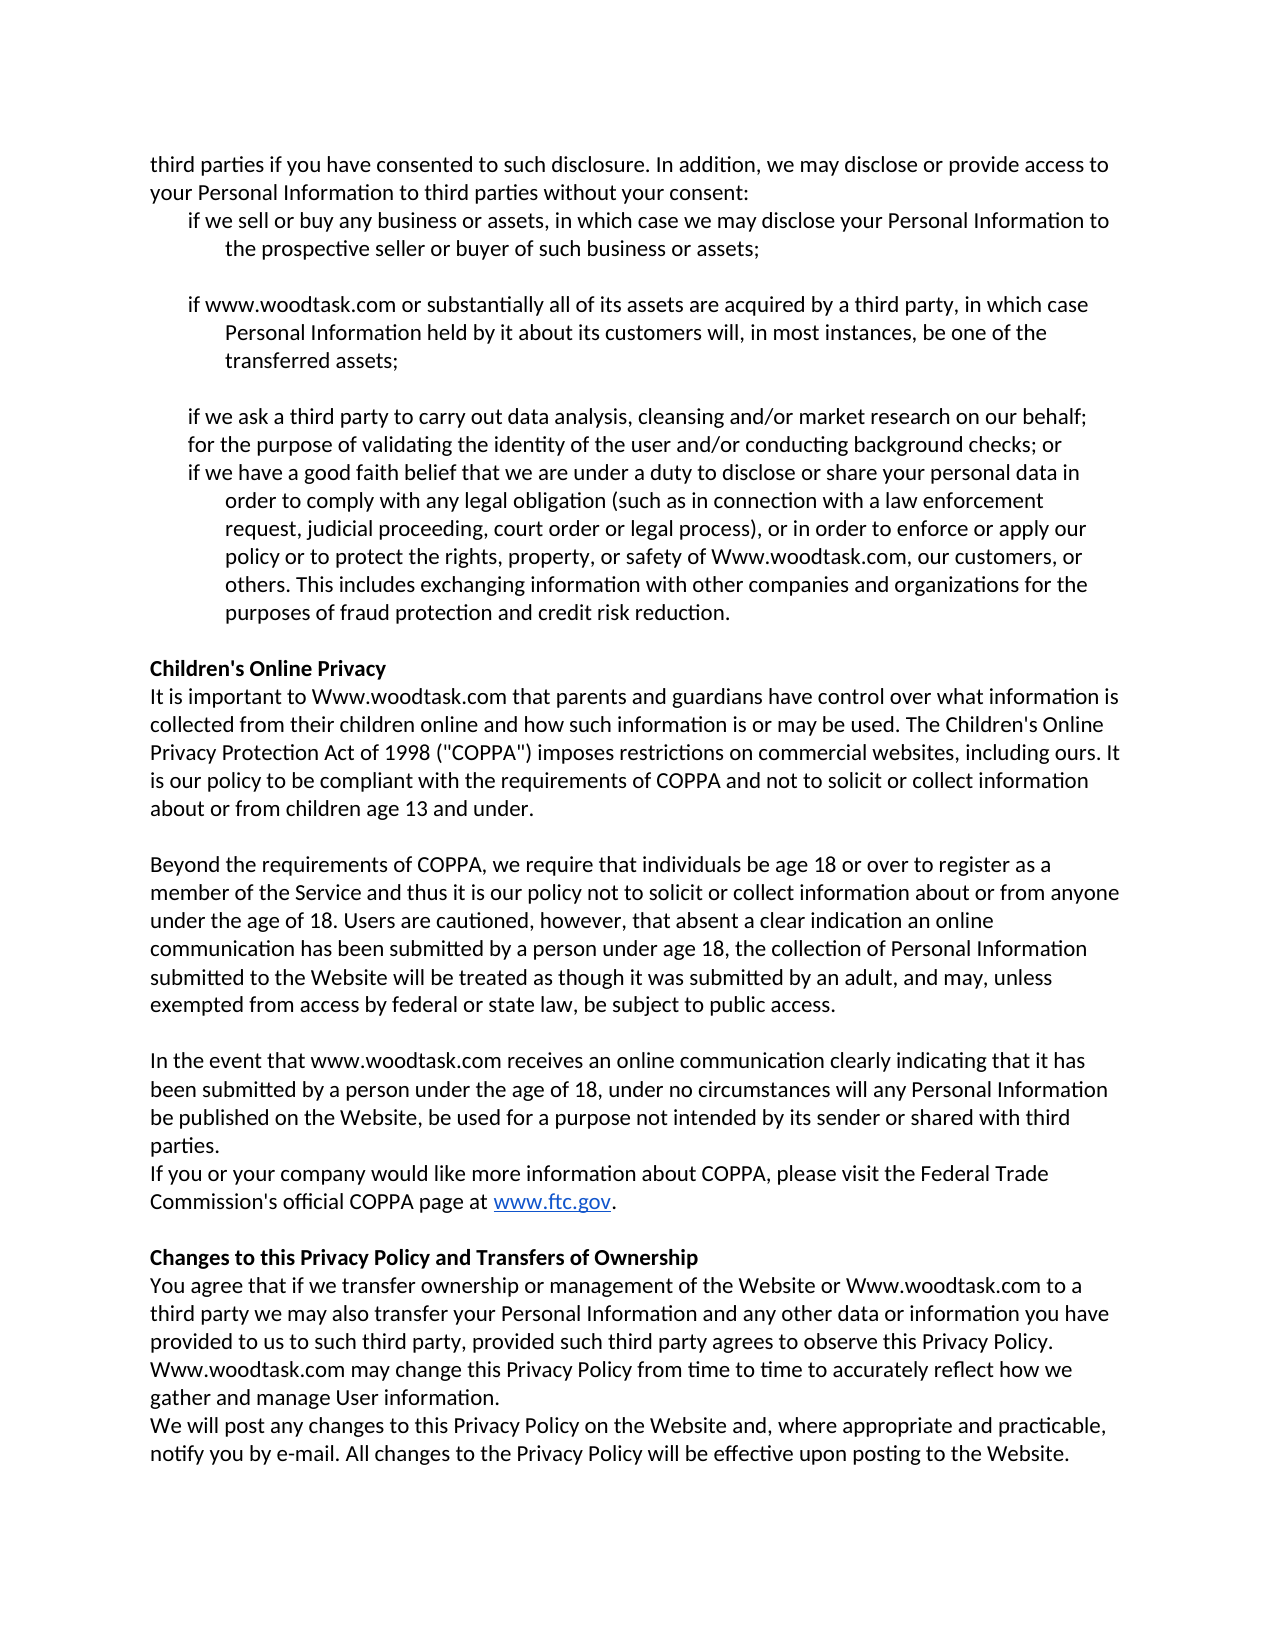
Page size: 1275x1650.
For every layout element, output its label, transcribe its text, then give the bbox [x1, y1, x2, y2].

text if www.woodtask.com or substantially all of its assets are acquired by a third party, in which case Personal Information held by it about its customers will, in most instances, be one of the transferred assets; [188, 290, 1125, 374]
text Children's Online Privacy [150, 654, 1125, 682]
text In the event that www.woodtask.com receives an online communication clearly indicating that it has been submitted by a person under the age of 18, under no circumstances will any Personal Information be published on the Website, be used for a purpose not intended by its sender or shared with third parties. [150, 1047, 1125, 1159]
text Changes to this Privacy Policy and Transfers of Ownership [150, 1243, 1125, 1271]
text If you or your company would like more information about COPPA, please visit the Federal Trade Commission's official COPPA page at www.ftc.gov. [150, 1159, 1125, 1215]
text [150, 1411, 1125, 1467]
text for the purpose of validating the identity of the user and/or conducting background checks; or [188, 430, 1125, 458]
text if we sell or buy any business or assets, in which case we may disclose your Personal Information to the prospective seller or buyer of such business or assets; [188, 206, 1125, 262]
text if we ask a third party to carry out data analysis, cleansing and/or market research on our behalf; [188, 402, 1125, 430]
text It is important to Www.woodtask.com that parents and guardians have control over what information is collected from their children online and how such information is or may be used. The Children's Online Privacy Protection Act of 1998 ("COPPA") imposes restrictions on commercial websites, including ours. It is our policy to be compliant with the requirements of COPPA and not to solicit or collect information about or from children age 13 and under. [150, 682, 1125, 822]
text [150, 150, 1125, 206]
text Beyond the requirements of COPPA, we require that individuals be age 18 or over to register as a member of the Service and thus it is our policy not to solicit or collect information about or from anyone under the age of 18. Users are cautioned, however, that absent a clear indication an online communication has been submitted by a person under age 18, the collection of Personal Information submitted to the Website will be treated as though it was submitted by an adult, and may, unless exempted from access by federal or state law, be subject to public access. [150, 851, 1125, 1019]
text You agree that if we transfer ownership or management of the Website or Www.woodtask.com to a third party we may also transfer your Personal Information and any other data or information you have provided to us to such third party, provided such third party agrees to observe this Privacy Policy. Www.woodtask.com may change this Privacy Policy from time to time to accurately reflect how we gather and manage User information. [150, 1271, 1125, 1411]
text if we have a good faith belief that we are under a duty to disclose or share your personal data in order to comply with any legal obligation (such as in connection with a law enforcement request, judicial proceeding, court order or legal process), or in order to enforce or apply our policy or to protect the rights, property, or safety of Www.woodtask.com, our customers, or others. This includes exchanging information with other companies and organizations for the purposes of fraud protection and credit risk reduction. [188, 458, 1125, 626]
